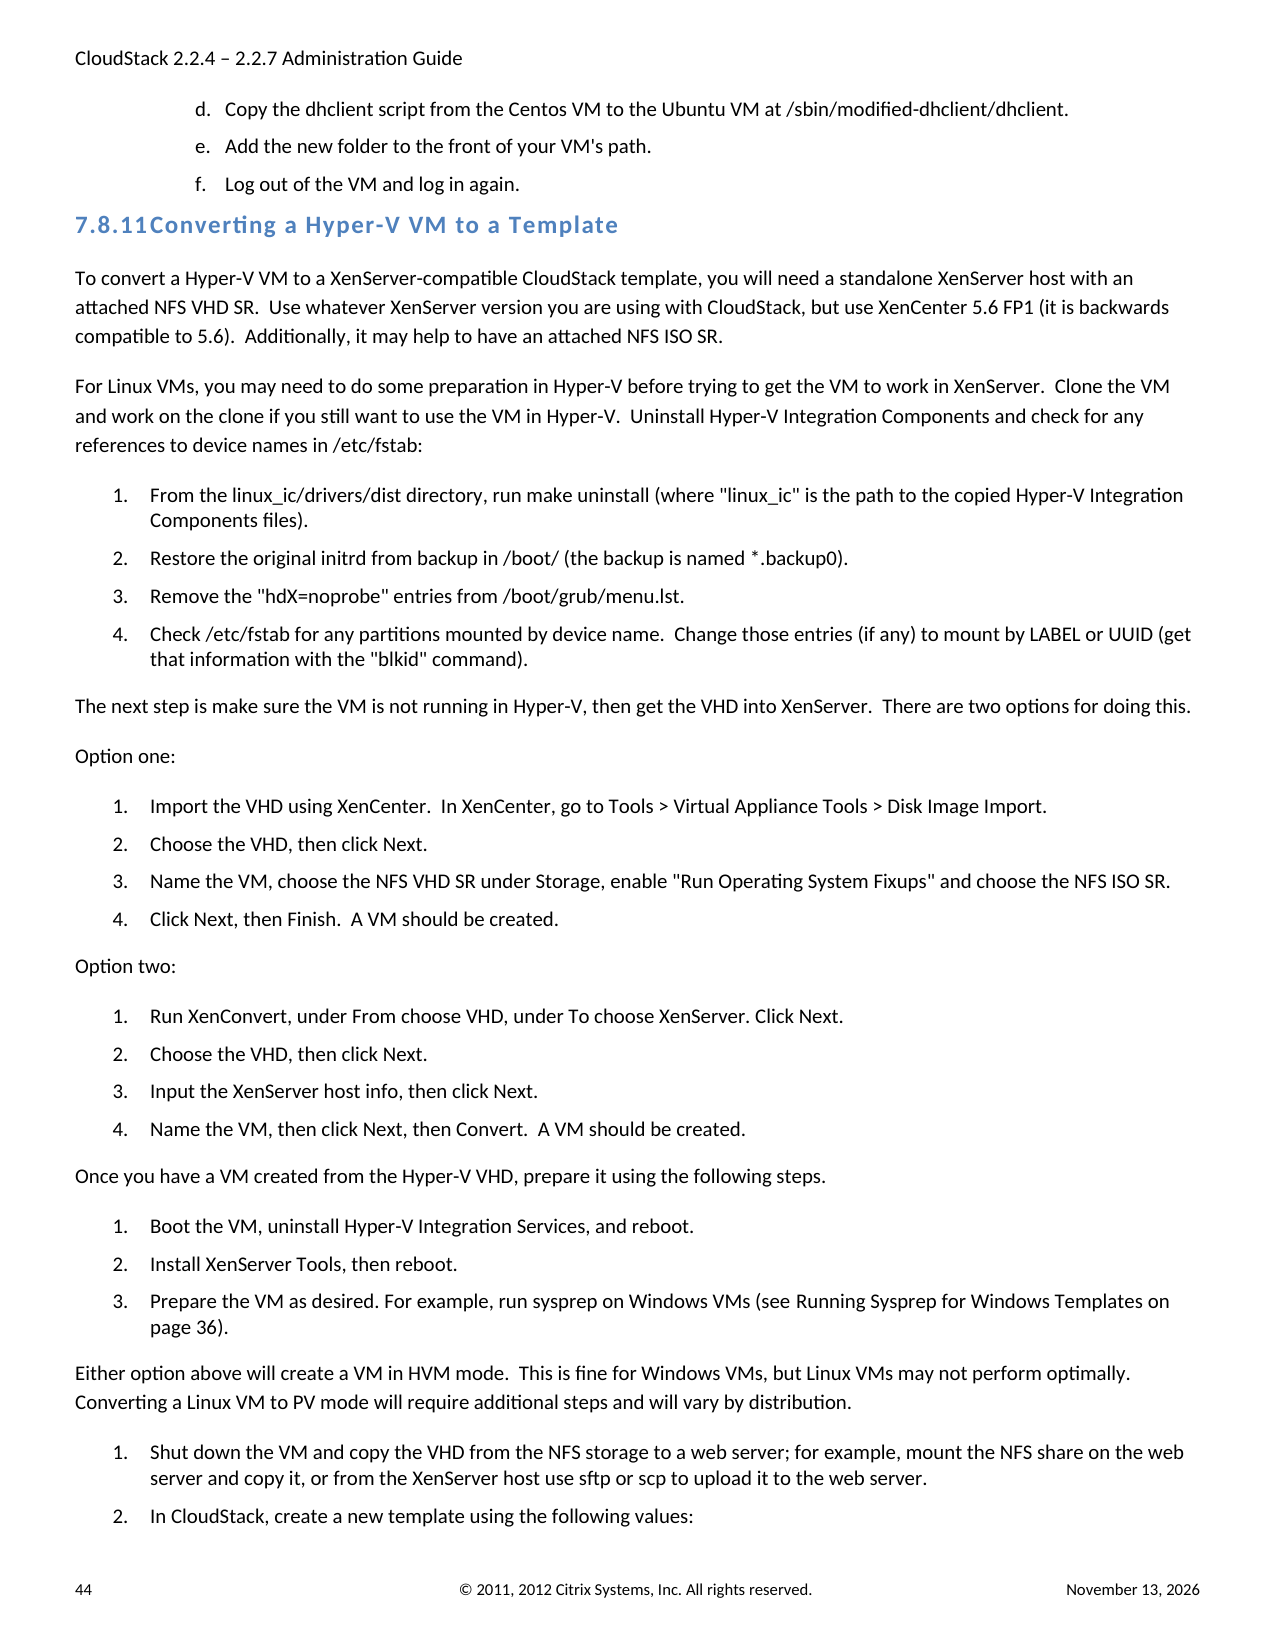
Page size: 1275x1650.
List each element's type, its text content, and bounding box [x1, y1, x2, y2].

list Click Next, then Finish. A VM should be created. [112, 907, 1200, 932]
list Remove the "hdX=noprobe" entries from /boot/grub/menu.lst. [112, 583, 1200, 609]
list Restore the original initrd from backup in /boot/ (the backup is named *.backup0). [112, 545, 1200, 571]
list In CloudStack, create a new template using the following values: [112, 1503, 1200, 1528]
text For Linux VMs, you may need to do some preparation in Hyper-V before trying to get the VM to work in XenServer. Clone the VM and work on the clone if you still want to use the VM in Hyper-V. Uninstall Hyper-V Integration Components and check for any references to device names in /etc/fstab: [75, 374, 1200, 457]
list From the linux_ic/drivers/dist directory, run make uninstall (where "linux_ic" is the path to the copied Hyper-V Integration Components files). [112, 482, 1200, 533]
text Option two: [75, 953, 1200, 978]
list Name the VM, then click Next, then Convert. A VM should be created. [112, 1117, 1200, 1142]
text To convert a Hyper-V VM to a XenServer-compatible CloudStack template, you will need a standalone XenServer host with an attached NFS VHD SR. Use whatever XenServer version you are using with CloudStack, but use XenCenter 5.6 FP1 (it is backwards compatible to 5.6). Additionally, it may help to have an attached NFS ISO SR. [75, 265, 1200, 349]
list Choose the VHD, then click Next. [112, 831, 1200, 856]
subtitle Converting a Hyper-V VM to a Template [75, 209, 1200, 240]
list Import the VHD using XenCenter. In XenCenter, go to Tools > Virtual Appliance Tools > Disk Image Import. [112, 793, 1200, 818]
list Shut down the VM and copy the VHD from the NFS storage to a web server; for example, mount the NFS share on the web server and copy it, or from the XenServer host use sftp or scp to upload it to the web server. [112, 1439, 1200, 1490]
list Prepare the VM as desired. For example, run sysprep on Windows VMs (see Running Sysprep for Windows Templates on page 36). [112, 1289, 1200, 1339]
list Install XenServer Tools, then reboot. [112, 1251, 1200, 1276]
text Option one: [75, 743, 1200, 768]
list Input the XenServer host info, then click Next. [112, 1079, 1200, 1104]
list Name the VM, choose the NFS VHD SR under Storage, enable "Run Operating System Fixups" and choose the NFS ISO SR. [112, 869, 1200, 894]
list Check /etc/fstab for any partitions mounted by device name. Change those entries (if any) to mount by LABEL or UUID (get that information with the "blkid" command). [112, 621, 1200, 672]
list Copy the dhclient script from the Centos VM to the Ubuntu VM at /sbin/modified-dhclient/dhclient. [195, 96, 1200, 121]
text Either option above will create a VM in HVM mode. This is fine for Windows VMs, but Linux VMs may not perform optimally. Converting a Linux VM to PV mode will require additional steps and will vary by distribution. [75, 1360, 1200, 1415]
list Add the new folder to the front of your VM's path. [195, 134, 1200, 159]
list Choose the VHD, then click Next. [112, 1041, 1200, 1066]
list Boot the VM, uninstall Hyper-V Integration Services, and reboot. [112, 1213, 1200, 1238]
list Log out of the VM and log in again. [195, 172, 1200, 197]
text The next step is make sure the VM is not running in Hyper-V, then get the VHD into XenServer. There are two options for doing this. [75, 693, 1200, 718]
text Once you have a VM created from the Hyper-V VHD, prepare it using the following steps. [75, 1163, 1200, 1188]
list Run XenConvert, under From choose VHD, under To choose XenServer. Click Next. [112, 1003, 1200, 1028]
